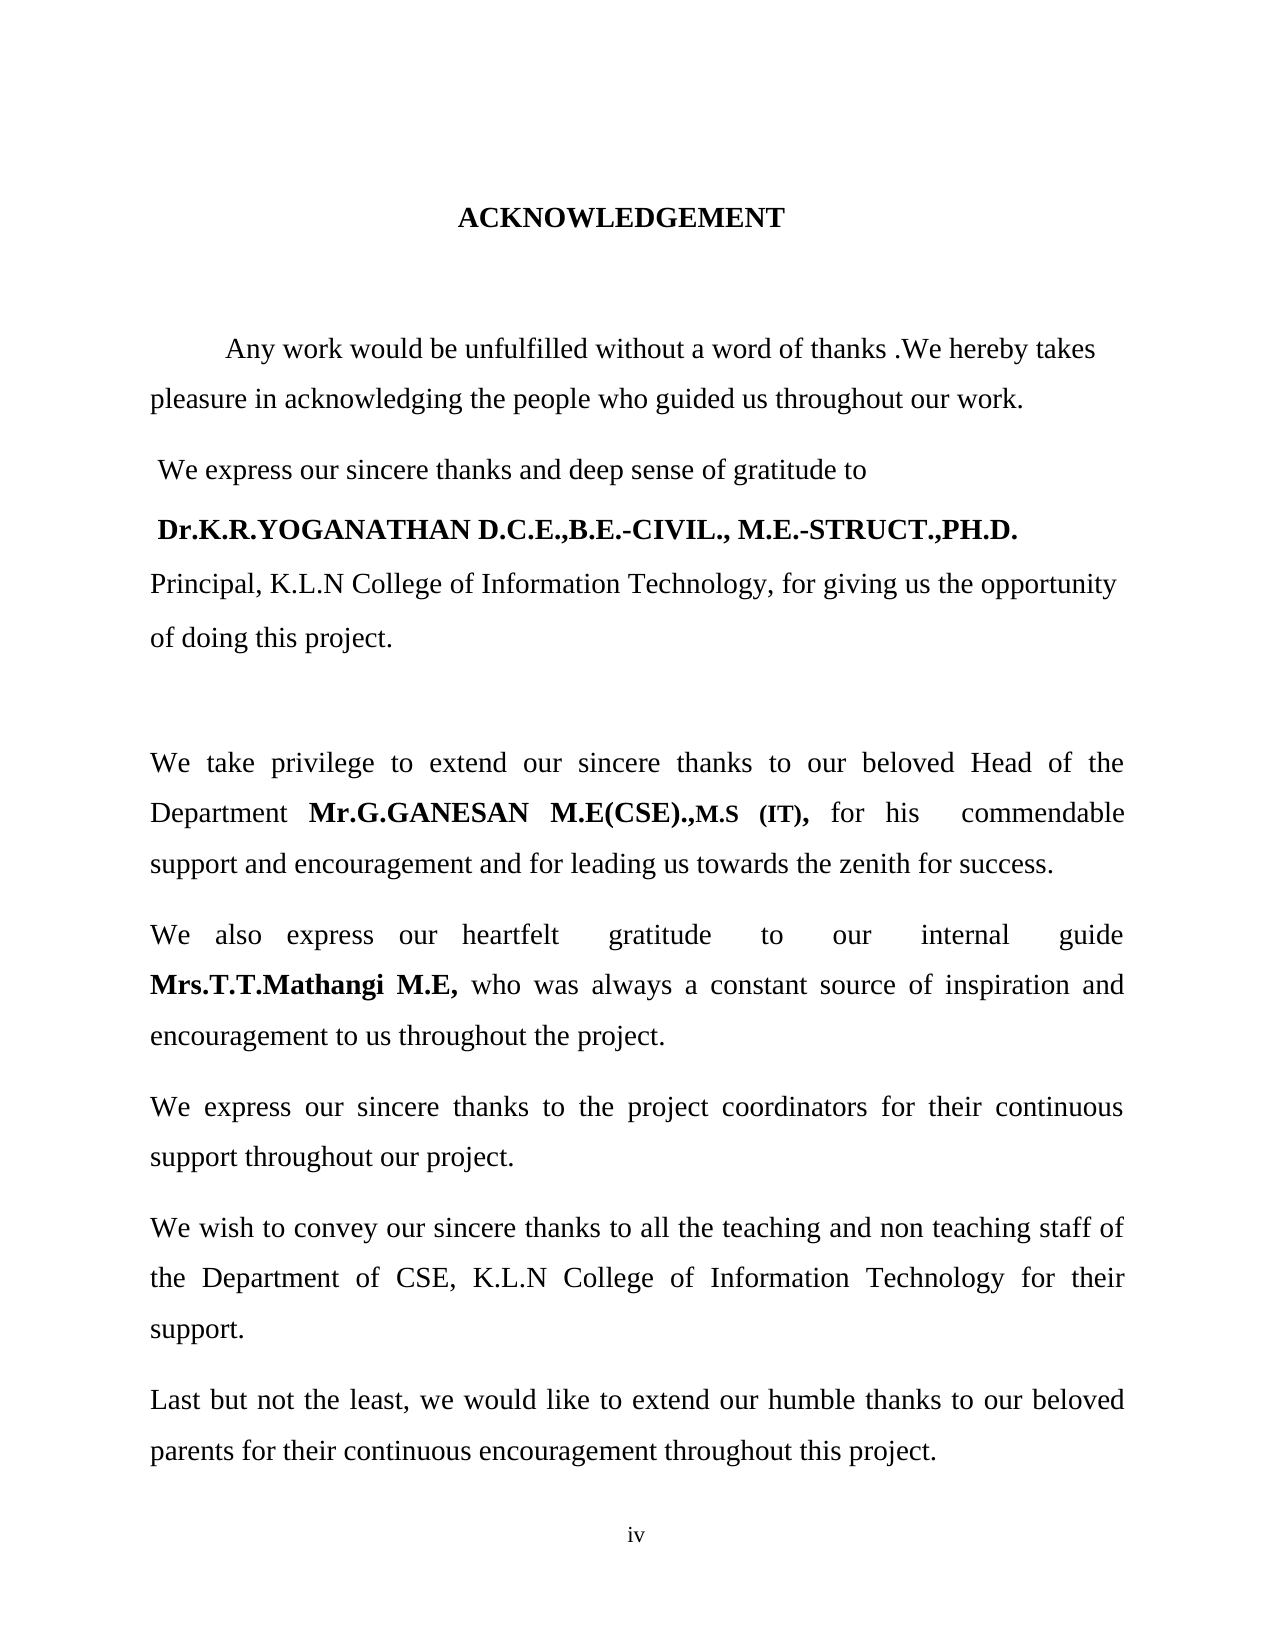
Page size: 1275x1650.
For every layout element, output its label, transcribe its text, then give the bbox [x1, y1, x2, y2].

text We wish to convey our sincere thanks to all the teaching and non teaching staff of the Department of CSE, K.L.N College of Information Technology for their support. [150, 1210, 1126, 1344]
text We take privilege to extend our sincere thanks to our beloved Head of the Department Mr.G.GANESAN M.E(CSE).,M.S (IT), for his commendable support and encouragement and for leading us towards the zenith for success. [150, 745, 1125, 879]
text Any work would be unfulfilled without a word of thanks .We hereby takes pleasure in acknowledging the people who guided us throughout our work. [150, 331, 1173, 415]
subtitle Dr.K.R.YOGANATHAN D.C.E.,B.E.-CIVIL., M.E.-STRUCT.,PH.D. [157, 512, 1173, 545]
text We also express our heartfelt gratitude to our internal guide Mrs.T.T.Mathangi M.E, who was always a constant source of inspiration and encouragement to us throughout the project. [150, 917, 1125, 1051]
text Last but not the least, we would like to extend our humble thanks to our beloved parents for their continuous encouragement throughout this project. [150, 1382, 1126, 1466]
text We express our sincere thanks and deep sense of gratitude to [157, 452, 1173, 486]
subtitle ACKNOWLEDGEMENT [159, 201, 1083, 234]
text We express our sincere thanks to the project coordinators for their continuous support throughout our project. [150, 1089, 1124, 1173]
text Principal, K.L.N College of Information Technology, for giving us the opportunity of doing this project. [150, 566, 1117, 653]
